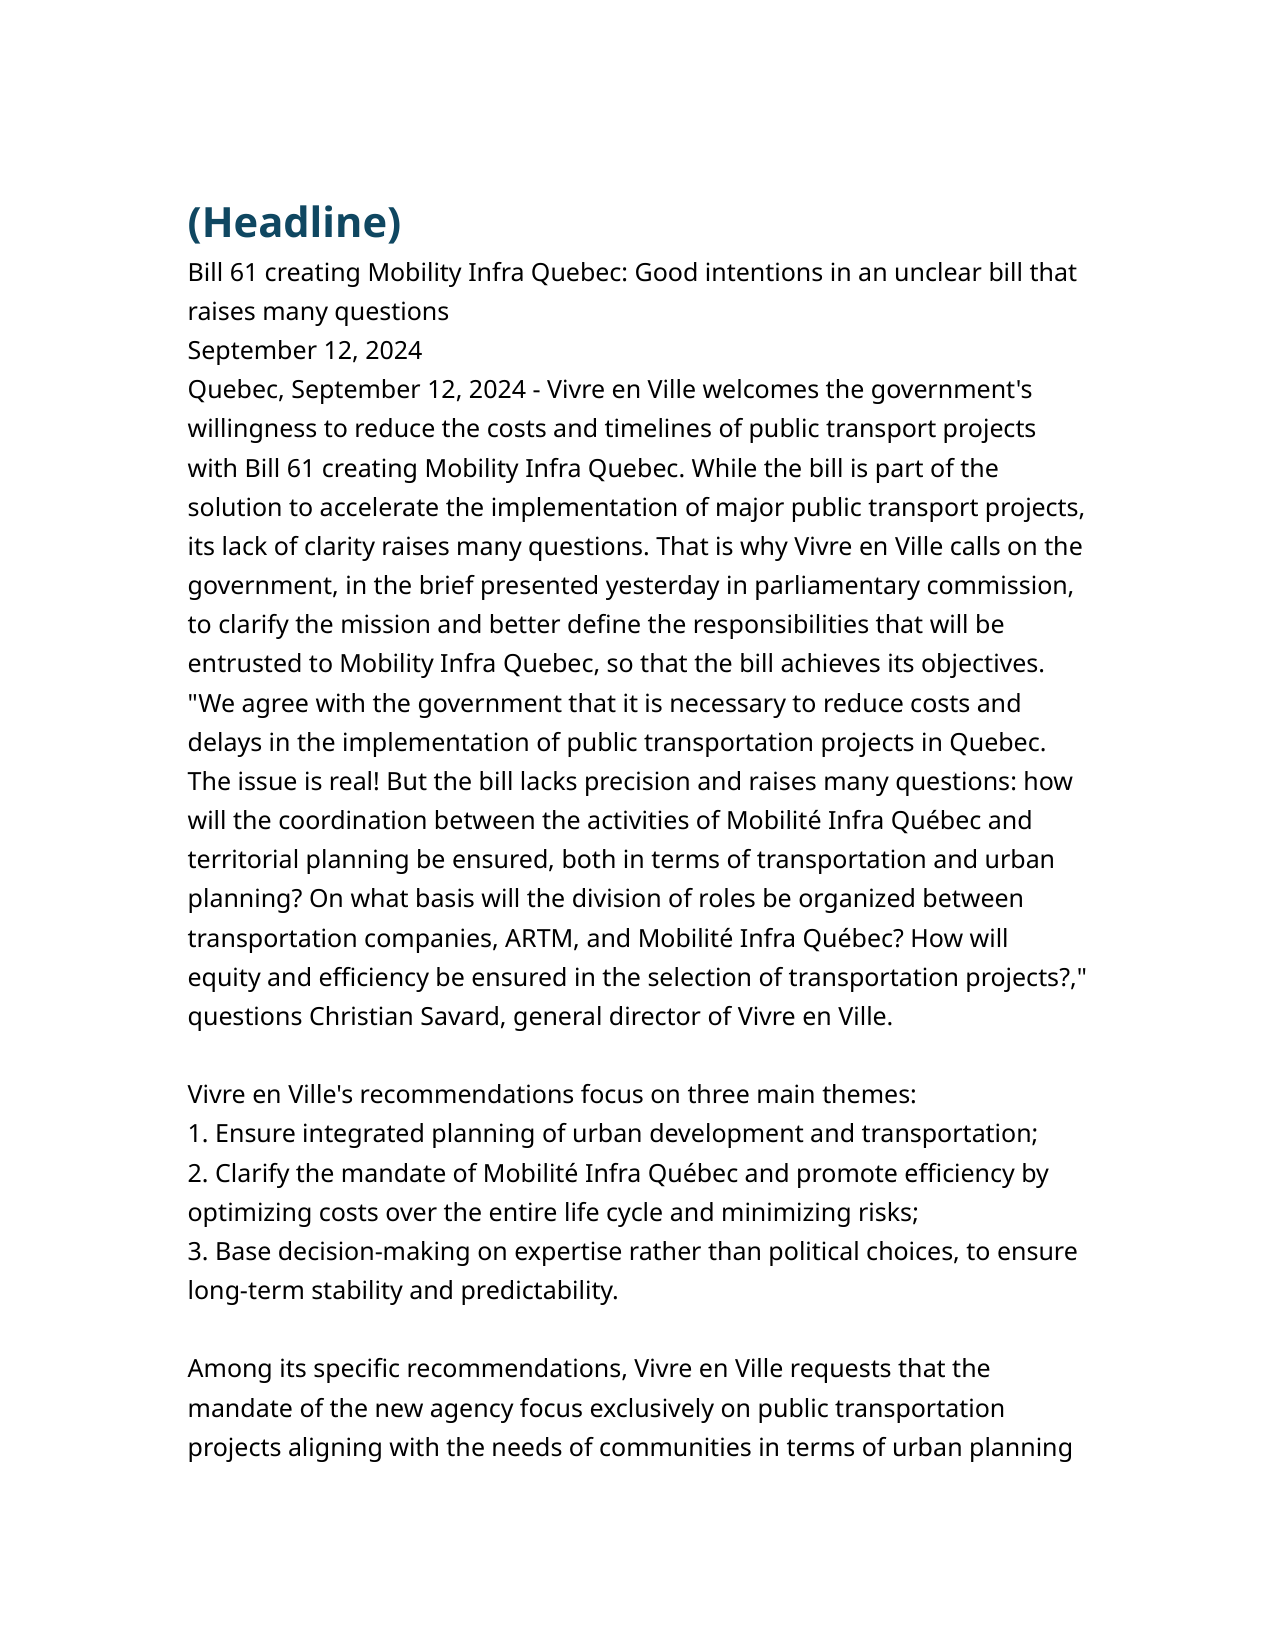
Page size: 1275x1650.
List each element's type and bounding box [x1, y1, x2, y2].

text [187, 150, 1087, 1463]
